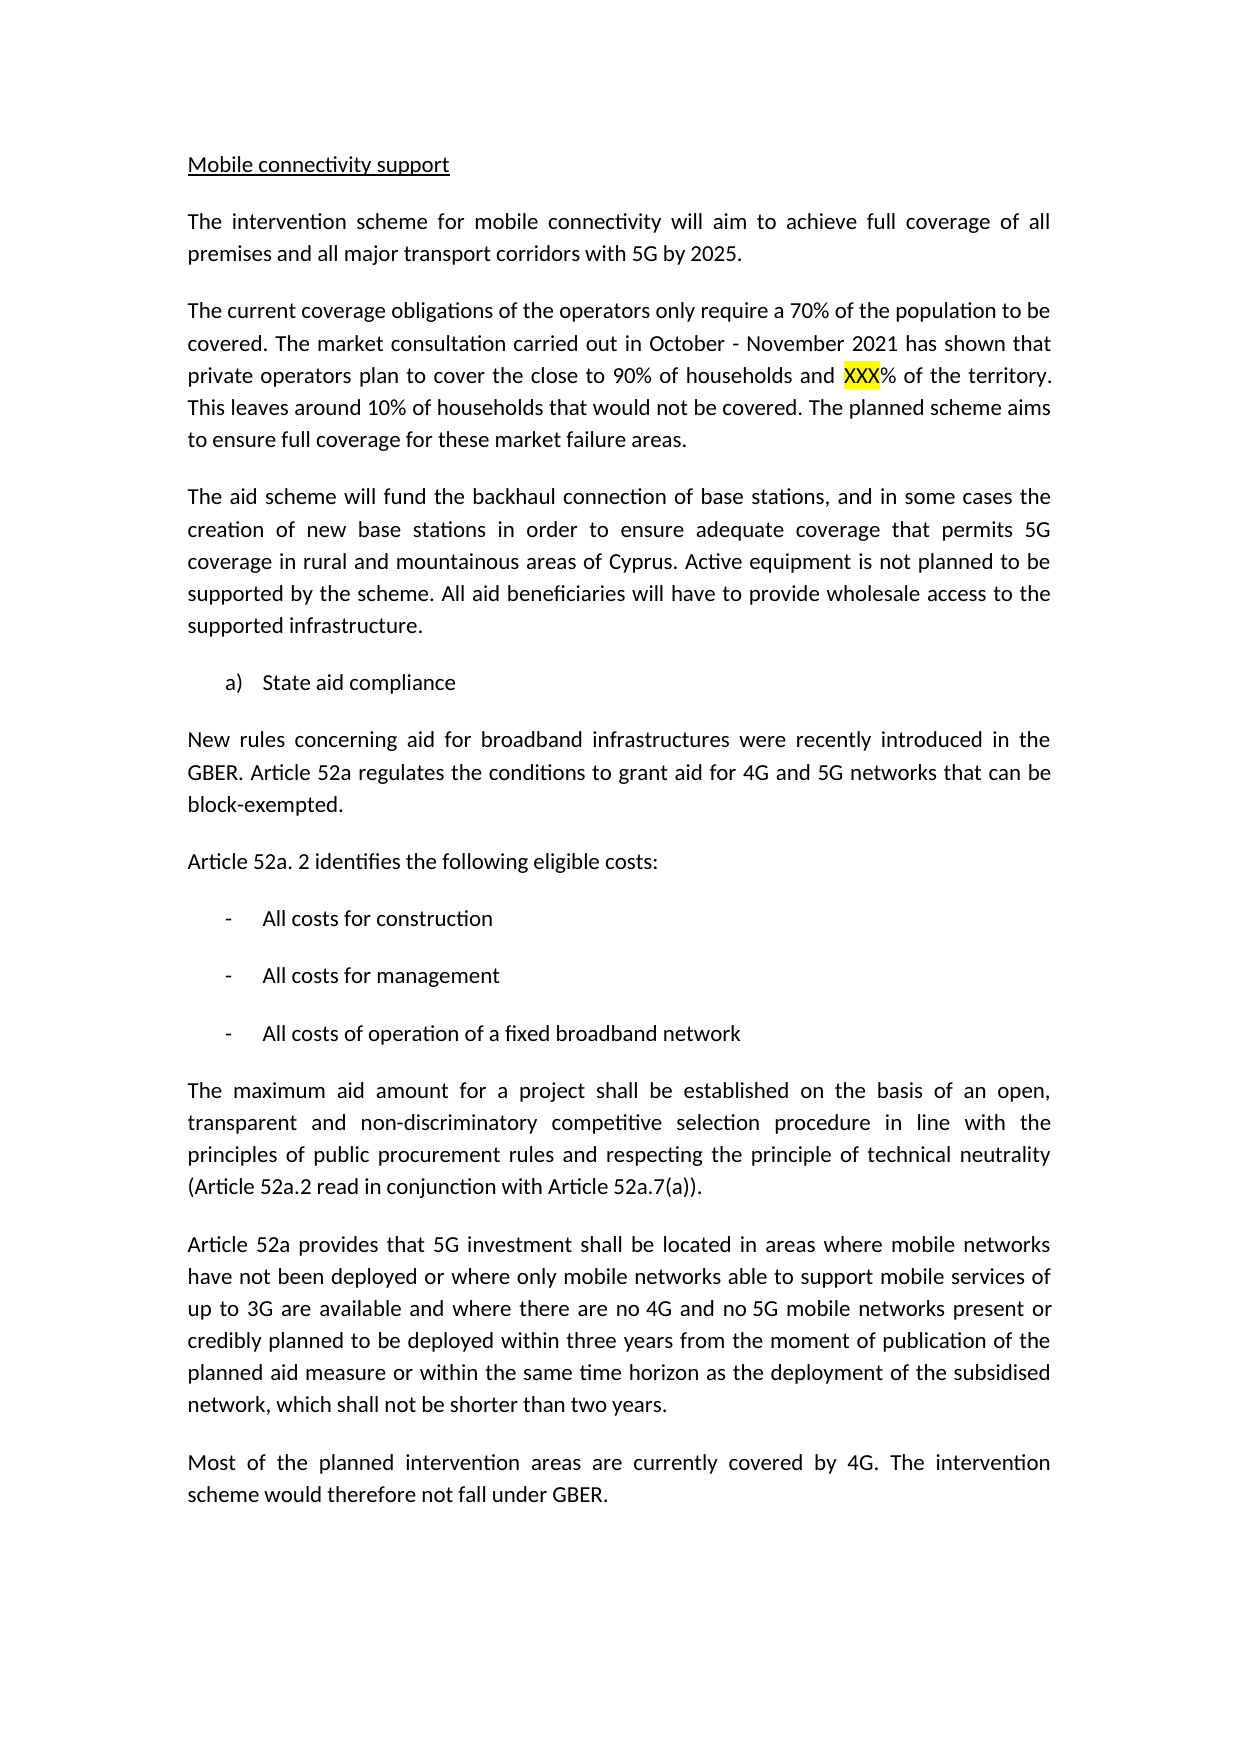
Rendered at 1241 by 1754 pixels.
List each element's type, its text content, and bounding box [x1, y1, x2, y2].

text Most of the planned intervention areas are currently covered by 4G. The intervention scheme would therefore not fall under GBER. [187, 1448, 1053, 1508]
text Article 52a provides that 5G investment shall be located in areas where mobile networks have not been deployed or where only mobile networks able to support mobile services of up to 3G are available and where there are no 4G and no 5G mobile networks present or credibly planned to be deployed within three years from the moment of publication of the planned aid measure or within the same time horizon as the deployment of the subsidised network, which shall not be shorter than two years. [187, 1230, 1053, 1419]
list State aid compliance [225, 668, 1053, 696]
text The aid scheme will fund the backhaul connection of base stations, and in some cases the creation of new base stations in order to ensure adequate coverage that permits 5G coverage in rural and mountainous areas of Cyprus. Active equipment is not planned to be supported by the scheme. All aid beneficiaries will have to provide wholesale access to the supported infrastructure. [187, 482, 1053, 639]
text New rules concerning aid for broadband infrastructures were recently introduced in the GBER. Article 52a regulates the conditions to grant aid for 4G and 5G networks that can be block-exempted. [187, 726, 1053, 818]
list All costs for construction [225, 904, 1053, 932]
text The intervention scheme for mobile connectivity will aim to achieve full coverage of all premises and all major transport corridors with 5G by 2025. [187, 207, 1053, 267]
list All costs for management [225, 962, 1053, 989]
text Article 52a. 2 identifies the following eligible costs: [187, 847, 1053, 875]
text The current coverage obligations of the operators only require a 70% of the population to be covered. The market consultation carried out in October - November 2021 has shown that private operators plan to cover the close to 90% of households and XXX% of the territory. This leaves around 10% of households that would not be covered. The planned scheme aims to ensure full coverage for these market failure areas. [187, 297, 1053, 453]
list All costs of operation of a fixed broadband network [225, 1019, 1053, 1047]
text All of these points will have to be expanded upon in the notification.Mobile connectivity support [187, 150, 1053, 178]
text The maximum aid amount for a project shall be established on the basis of an open, transparent and non-discriminatory competitive selection procedure in line with the principles of public procurement rules and respecting the principle of technical neutrality (Article 52a.2 read in conjunction with Article 52a.7(a)). [187, 1076, 1053, 1201]
